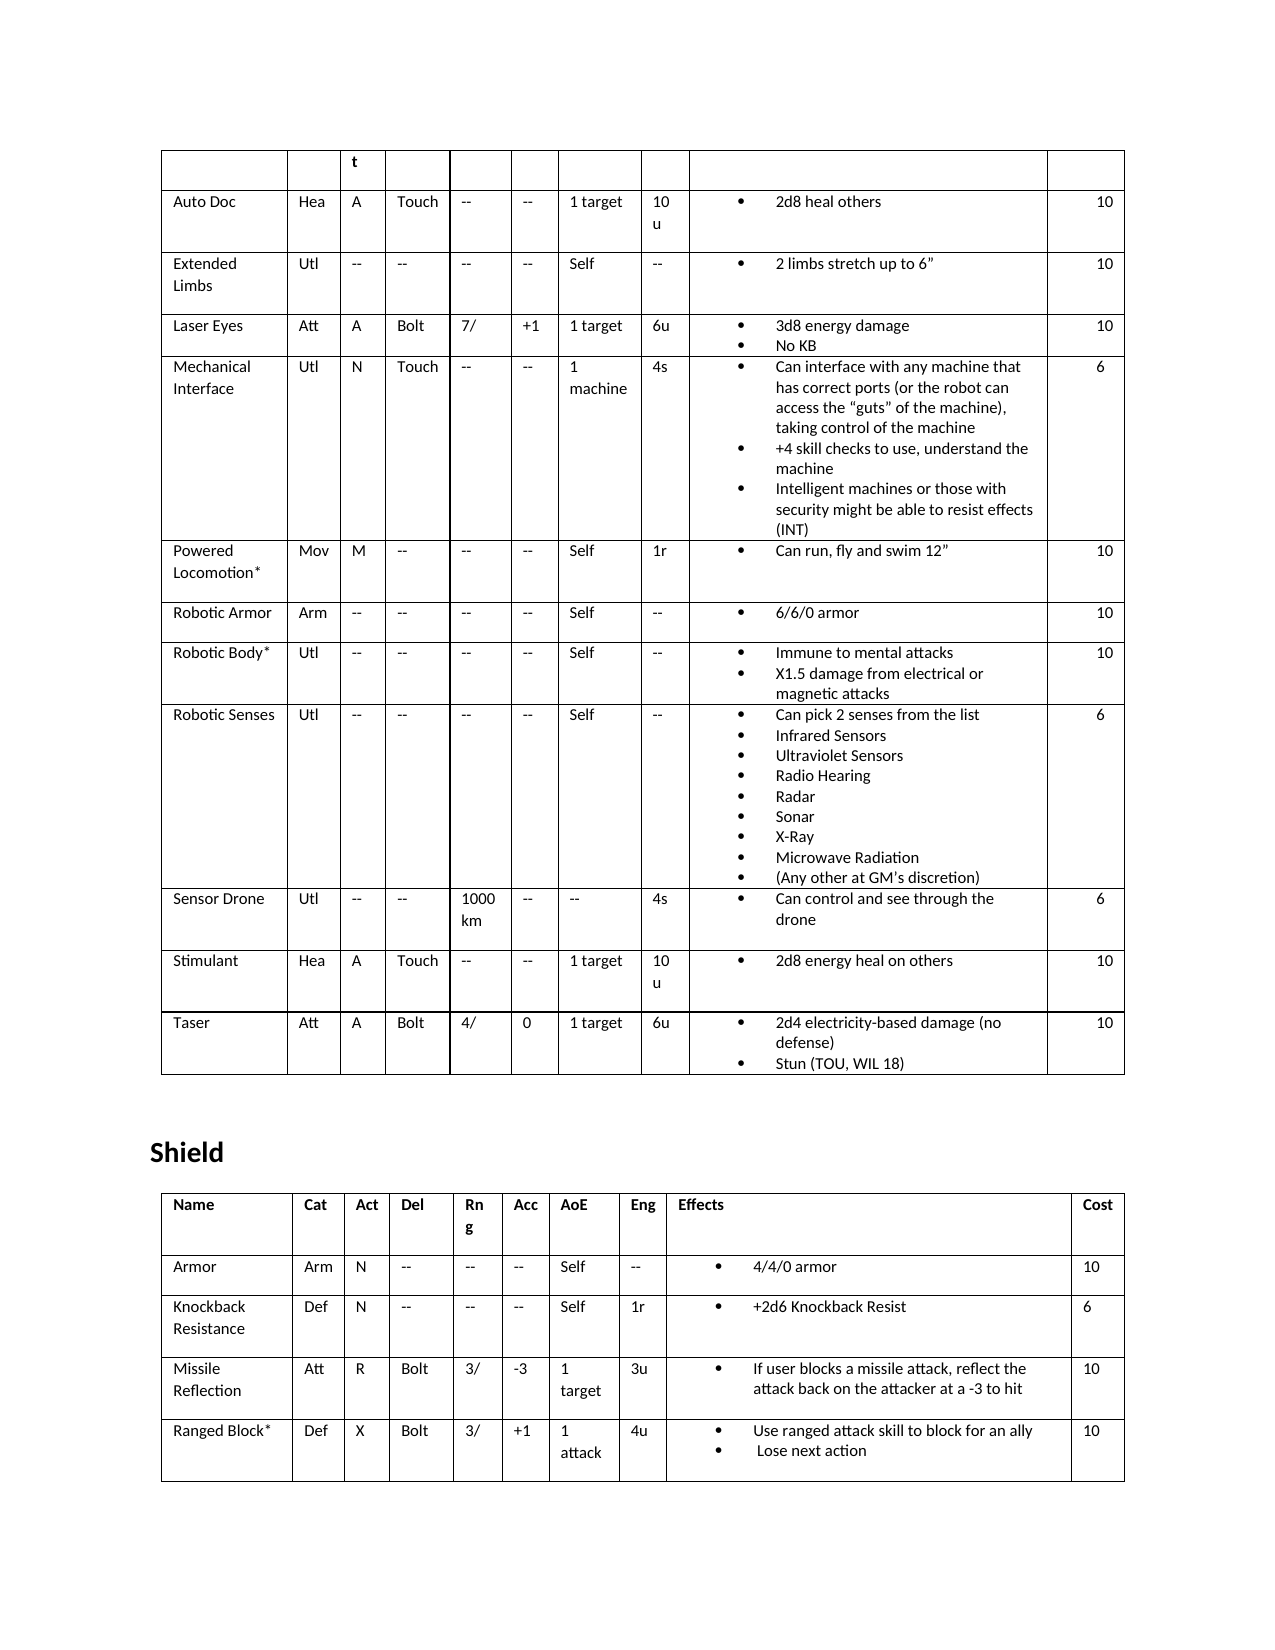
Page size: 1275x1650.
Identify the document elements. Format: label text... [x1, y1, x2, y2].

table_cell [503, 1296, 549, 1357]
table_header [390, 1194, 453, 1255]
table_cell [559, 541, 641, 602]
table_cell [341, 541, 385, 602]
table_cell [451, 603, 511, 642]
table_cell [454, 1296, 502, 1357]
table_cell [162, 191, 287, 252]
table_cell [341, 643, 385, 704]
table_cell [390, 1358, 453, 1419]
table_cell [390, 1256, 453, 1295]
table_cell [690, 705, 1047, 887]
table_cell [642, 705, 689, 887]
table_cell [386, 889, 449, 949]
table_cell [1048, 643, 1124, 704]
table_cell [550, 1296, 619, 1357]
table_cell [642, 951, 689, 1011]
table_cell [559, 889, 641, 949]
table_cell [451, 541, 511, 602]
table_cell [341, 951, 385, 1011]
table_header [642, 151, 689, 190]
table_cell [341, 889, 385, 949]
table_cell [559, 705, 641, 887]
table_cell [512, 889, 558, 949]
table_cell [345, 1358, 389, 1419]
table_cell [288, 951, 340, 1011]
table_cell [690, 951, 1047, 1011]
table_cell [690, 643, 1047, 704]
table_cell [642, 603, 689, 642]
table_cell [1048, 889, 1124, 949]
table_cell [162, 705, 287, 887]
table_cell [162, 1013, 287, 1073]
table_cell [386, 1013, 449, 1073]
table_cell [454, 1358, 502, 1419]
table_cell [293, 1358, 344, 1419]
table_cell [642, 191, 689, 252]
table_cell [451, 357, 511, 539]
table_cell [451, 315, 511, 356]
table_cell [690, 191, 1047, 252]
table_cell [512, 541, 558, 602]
text Shield [150, 1134, 1125, 1169]
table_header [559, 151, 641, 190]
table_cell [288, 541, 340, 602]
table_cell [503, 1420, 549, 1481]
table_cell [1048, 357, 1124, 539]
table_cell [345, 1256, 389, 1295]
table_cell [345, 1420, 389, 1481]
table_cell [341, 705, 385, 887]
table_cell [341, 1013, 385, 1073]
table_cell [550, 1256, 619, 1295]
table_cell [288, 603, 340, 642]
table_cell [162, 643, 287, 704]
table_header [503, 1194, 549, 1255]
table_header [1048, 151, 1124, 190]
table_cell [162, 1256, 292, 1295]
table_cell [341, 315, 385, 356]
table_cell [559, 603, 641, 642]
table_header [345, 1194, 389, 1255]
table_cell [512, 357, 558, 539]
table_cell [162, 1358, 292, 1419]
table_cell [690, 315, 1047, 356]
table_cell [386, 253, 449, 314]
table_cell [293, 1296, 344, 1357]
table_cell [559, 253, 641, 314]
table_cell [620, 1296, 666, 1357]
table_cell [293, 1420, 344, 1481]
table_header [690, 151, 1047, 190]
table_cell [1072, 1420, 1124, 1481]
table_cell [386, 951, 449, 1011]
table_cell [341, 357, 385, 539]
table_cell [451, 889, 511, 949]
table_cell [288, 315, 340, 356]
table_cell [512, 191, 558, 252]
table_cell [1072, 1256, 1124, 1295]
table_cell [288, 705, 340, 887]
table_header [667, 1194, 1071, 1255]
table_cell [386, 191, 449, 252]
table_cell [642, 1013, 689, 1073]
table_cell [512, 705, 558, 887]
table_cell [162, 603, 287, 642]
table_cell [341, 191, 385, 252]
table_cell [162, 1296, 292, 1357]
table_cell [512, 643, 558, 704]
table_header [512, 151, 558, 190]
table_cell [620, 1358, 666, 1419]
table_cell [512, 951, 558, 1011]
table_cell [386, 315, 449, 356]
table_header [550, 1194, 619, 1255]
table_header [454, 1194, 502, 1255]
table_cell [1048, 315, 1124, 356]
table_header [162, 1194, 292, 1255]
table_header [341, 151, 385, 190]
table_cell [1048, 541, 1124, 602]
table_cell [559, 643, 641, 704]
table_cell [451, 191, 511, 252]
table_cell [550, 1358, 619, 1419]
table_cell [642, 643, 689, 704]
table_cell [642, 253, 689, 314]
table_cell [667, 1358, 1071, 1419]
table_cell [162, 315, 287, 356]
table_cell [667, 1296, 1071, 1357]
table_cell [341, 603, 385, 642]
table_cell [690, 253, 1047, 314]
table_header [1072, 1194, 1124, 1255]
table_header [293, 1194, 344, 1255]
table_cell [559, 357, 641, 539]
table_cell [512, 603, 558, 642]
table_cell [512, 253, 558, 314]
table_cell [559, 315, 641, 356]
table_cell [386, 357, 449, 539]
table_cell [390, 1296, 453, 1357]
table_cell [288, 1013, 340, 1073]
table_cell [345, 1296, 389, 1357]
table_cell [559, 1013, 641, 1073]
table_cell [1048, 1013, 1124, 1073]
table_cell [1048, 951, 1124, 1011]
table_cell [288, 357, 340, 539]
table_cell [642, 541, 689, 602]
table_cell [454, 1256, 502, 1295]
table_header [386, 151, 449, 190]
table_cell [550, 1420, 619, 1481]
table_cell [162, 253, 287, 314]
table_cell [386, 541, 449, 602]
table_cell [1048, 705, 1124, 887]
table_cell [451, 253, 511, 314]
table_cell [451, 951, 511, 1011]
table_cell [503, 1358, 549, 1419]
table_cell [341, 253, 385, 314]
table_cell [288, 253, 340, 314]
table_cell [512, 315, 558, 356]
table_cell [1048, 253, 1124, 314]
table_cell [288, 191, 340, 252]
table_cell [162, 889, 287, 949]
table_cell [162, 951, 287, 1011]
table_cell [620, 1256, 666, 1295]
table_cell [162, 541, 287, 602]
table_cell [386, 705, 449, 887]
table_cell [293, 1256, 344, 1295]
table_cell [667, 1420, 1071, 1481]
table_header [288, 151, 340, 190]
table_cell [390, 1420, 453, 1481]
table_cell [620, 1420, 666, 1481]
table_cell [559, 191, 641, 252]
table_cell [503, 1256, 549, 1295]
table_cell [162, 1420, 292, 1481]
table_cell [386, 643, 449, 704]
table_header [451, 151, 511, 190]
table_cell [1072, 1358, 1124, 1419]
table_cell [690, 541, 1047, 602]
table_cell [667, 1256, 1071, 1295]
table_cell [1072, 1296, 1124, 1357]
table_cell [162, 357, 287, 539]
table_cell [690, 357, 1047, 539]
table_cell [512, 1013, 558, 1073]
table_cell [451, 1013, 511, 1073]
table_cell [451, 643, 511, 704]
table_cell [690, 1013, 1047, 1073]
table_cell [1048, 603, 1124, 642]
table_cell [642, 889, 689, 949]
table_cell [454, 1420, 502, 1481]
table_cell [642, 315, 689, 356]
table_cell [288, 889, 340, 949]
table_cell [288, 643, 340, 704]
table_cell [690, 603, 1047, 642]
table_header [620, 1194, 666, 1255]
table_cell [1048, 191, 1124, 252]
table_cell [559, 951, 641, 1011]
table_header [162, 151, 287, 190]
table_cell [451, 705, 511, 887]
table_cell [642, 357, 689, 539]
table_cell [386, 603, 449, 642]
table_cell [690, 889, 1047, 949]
